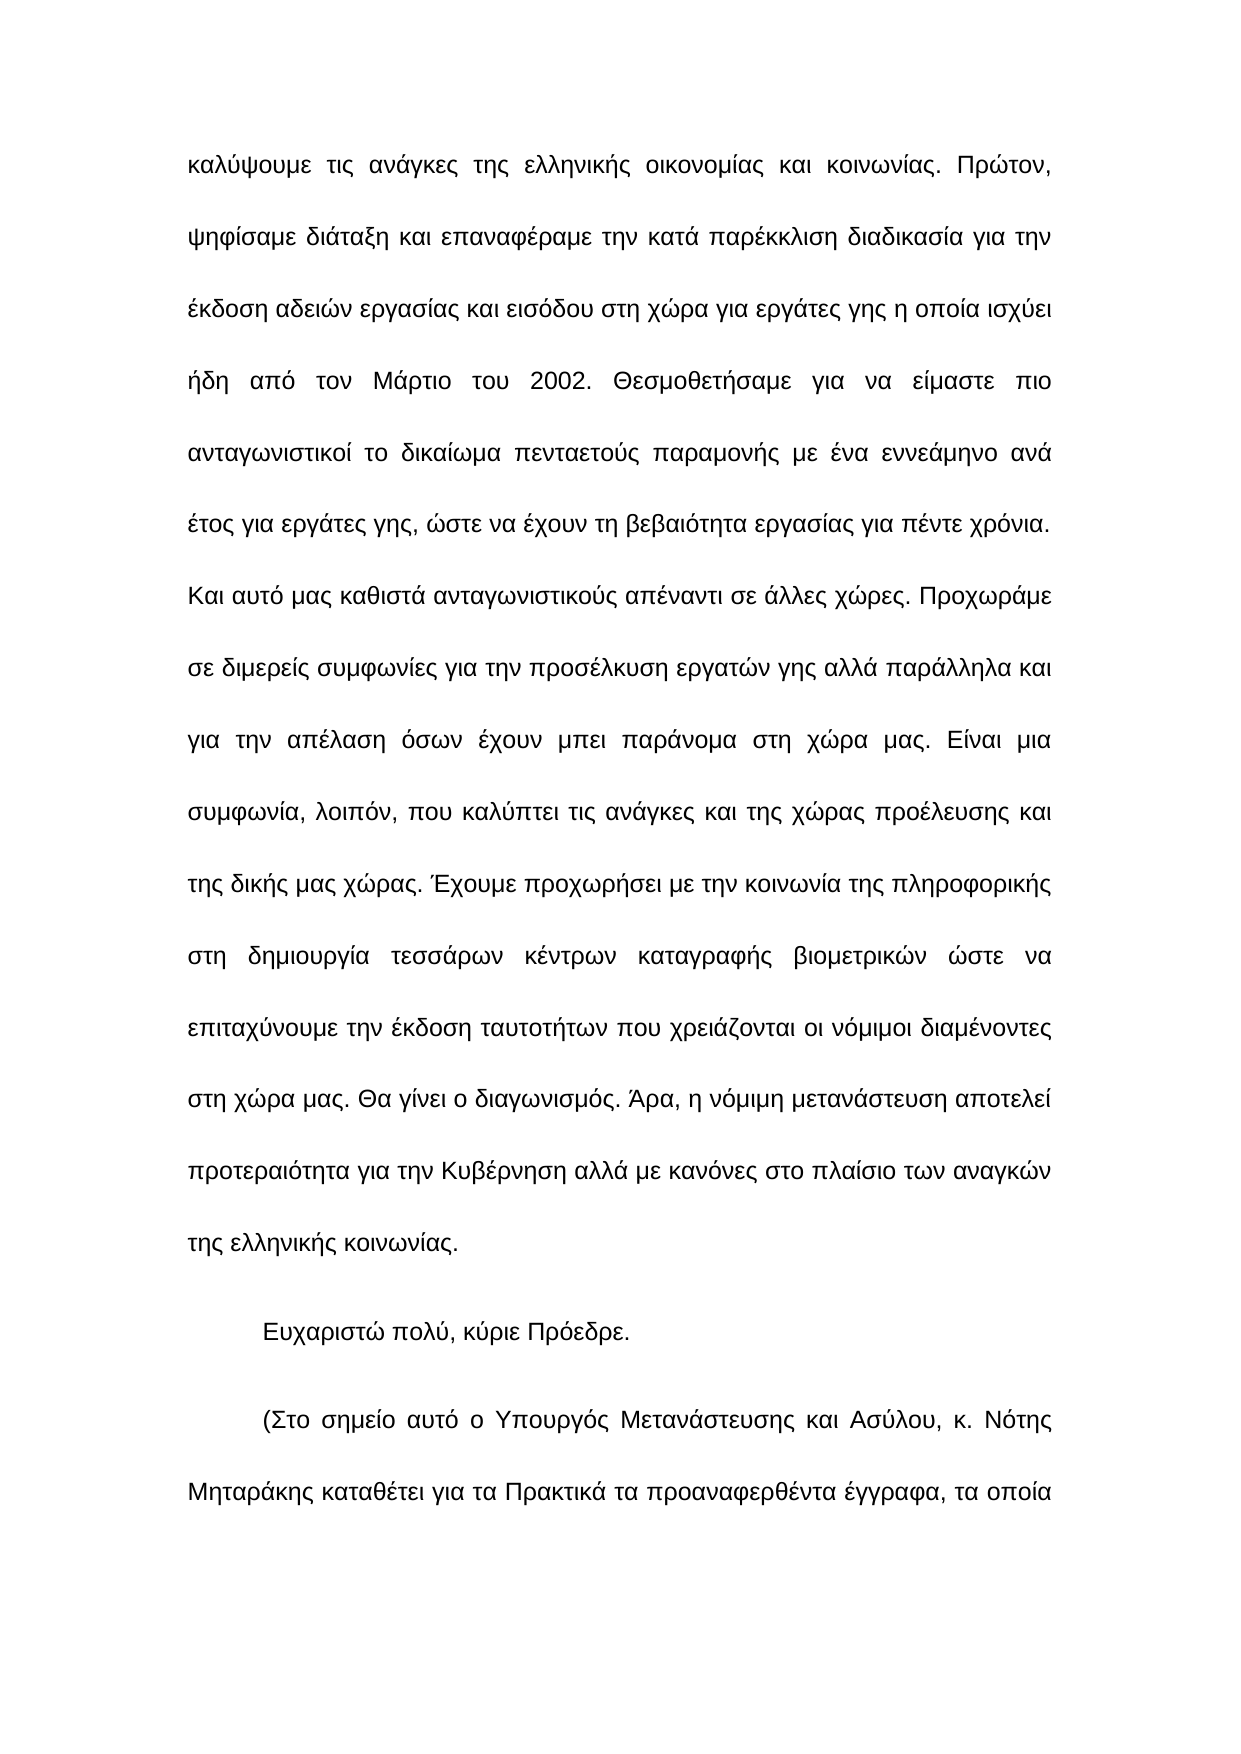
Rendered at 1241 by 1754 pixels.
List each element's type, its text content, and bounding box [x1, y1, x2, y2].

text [187, 1405, 1053, 1506]
text Ευχαριστώ πολύ, κύριε Πρόεδρε. [187, 1317, 1053, 1345]
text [187, 150, 1053, 1257]
